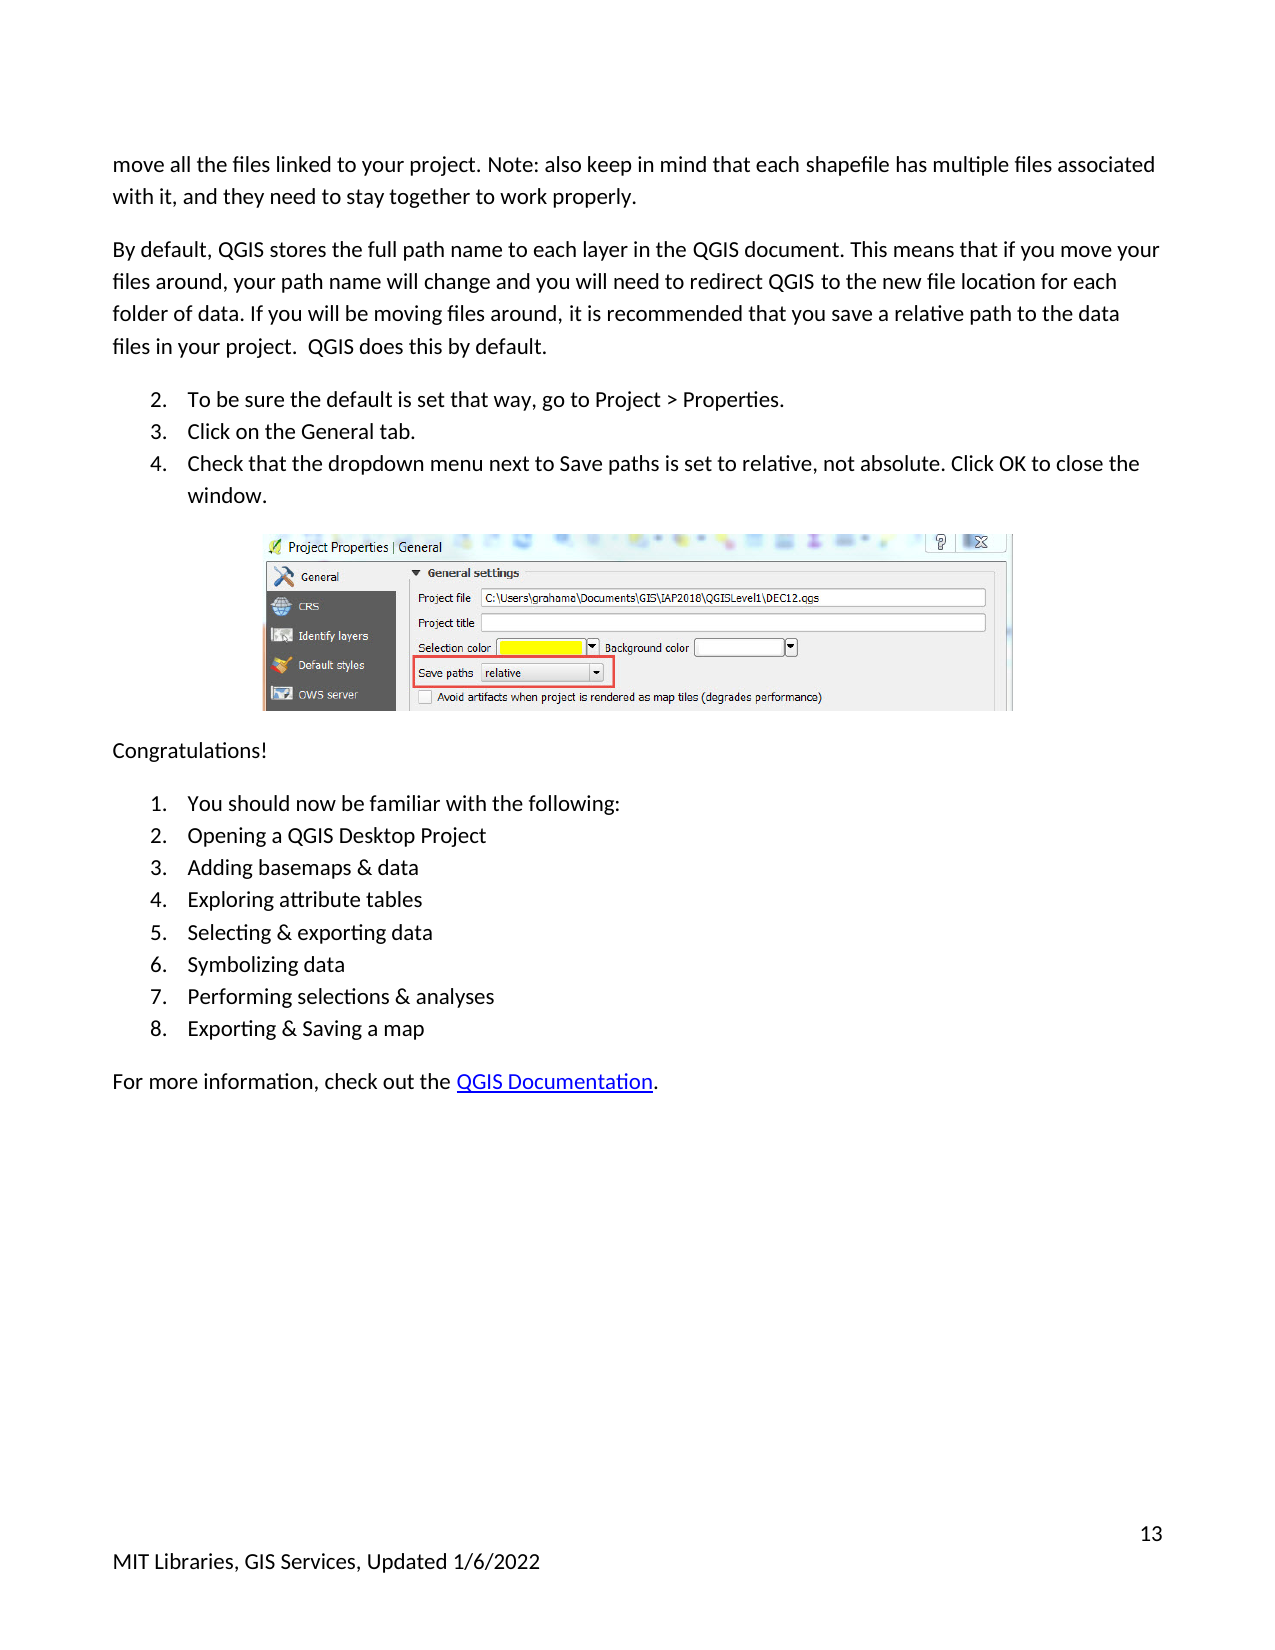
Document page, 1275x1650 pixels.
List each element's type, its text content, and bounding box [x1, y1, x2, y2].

text For more information, check out the QGIS Documentation. [112, 1067, 1162, 1095]
text By default, QGIS stores the full path name to each layer in the QGIS document. This means that if you move your files around, your path name will change and you will need to redirect QGIS to the new file location for each folder of data. If you will be moving files around, it is recommended that you save a relative path to the data files in your project. QGIS does this by default. [112, 235, 1162, 360]
text Congratulations! [112, 736, 1162, 764]
list To be sure the default is set that way, go to Project > Properties. [150, 385, 1162, 413]
list Exploring attribute tables [150, 886, 1162, 913]
list Selecting & exporting data [150, 918, 1162, 946]
list Adding basemaps & data [150, 853, 1162, 881]
list Opening a QGIS Desktop Project [150, 821, 1162, 849]
list Exporting & Saving a map [150, 1014, 1162, 1042]
list Symbolizing data [150, 950, 1162, 978]
list Check that the dropdown menu next to Save paths is set to relative, not absolute. Click OK to close the window. [150, 449, 1162, 509]
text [112, 150, 1162, 210]
list You should now be familiar with the following: [150, 789, 1162, 817]
picture [262, 534, 1013, 711]
list Click on the General tab. [150, 417, 1162, 445]
list Performing selections & analyses [150, 982, 1162, 1010]
